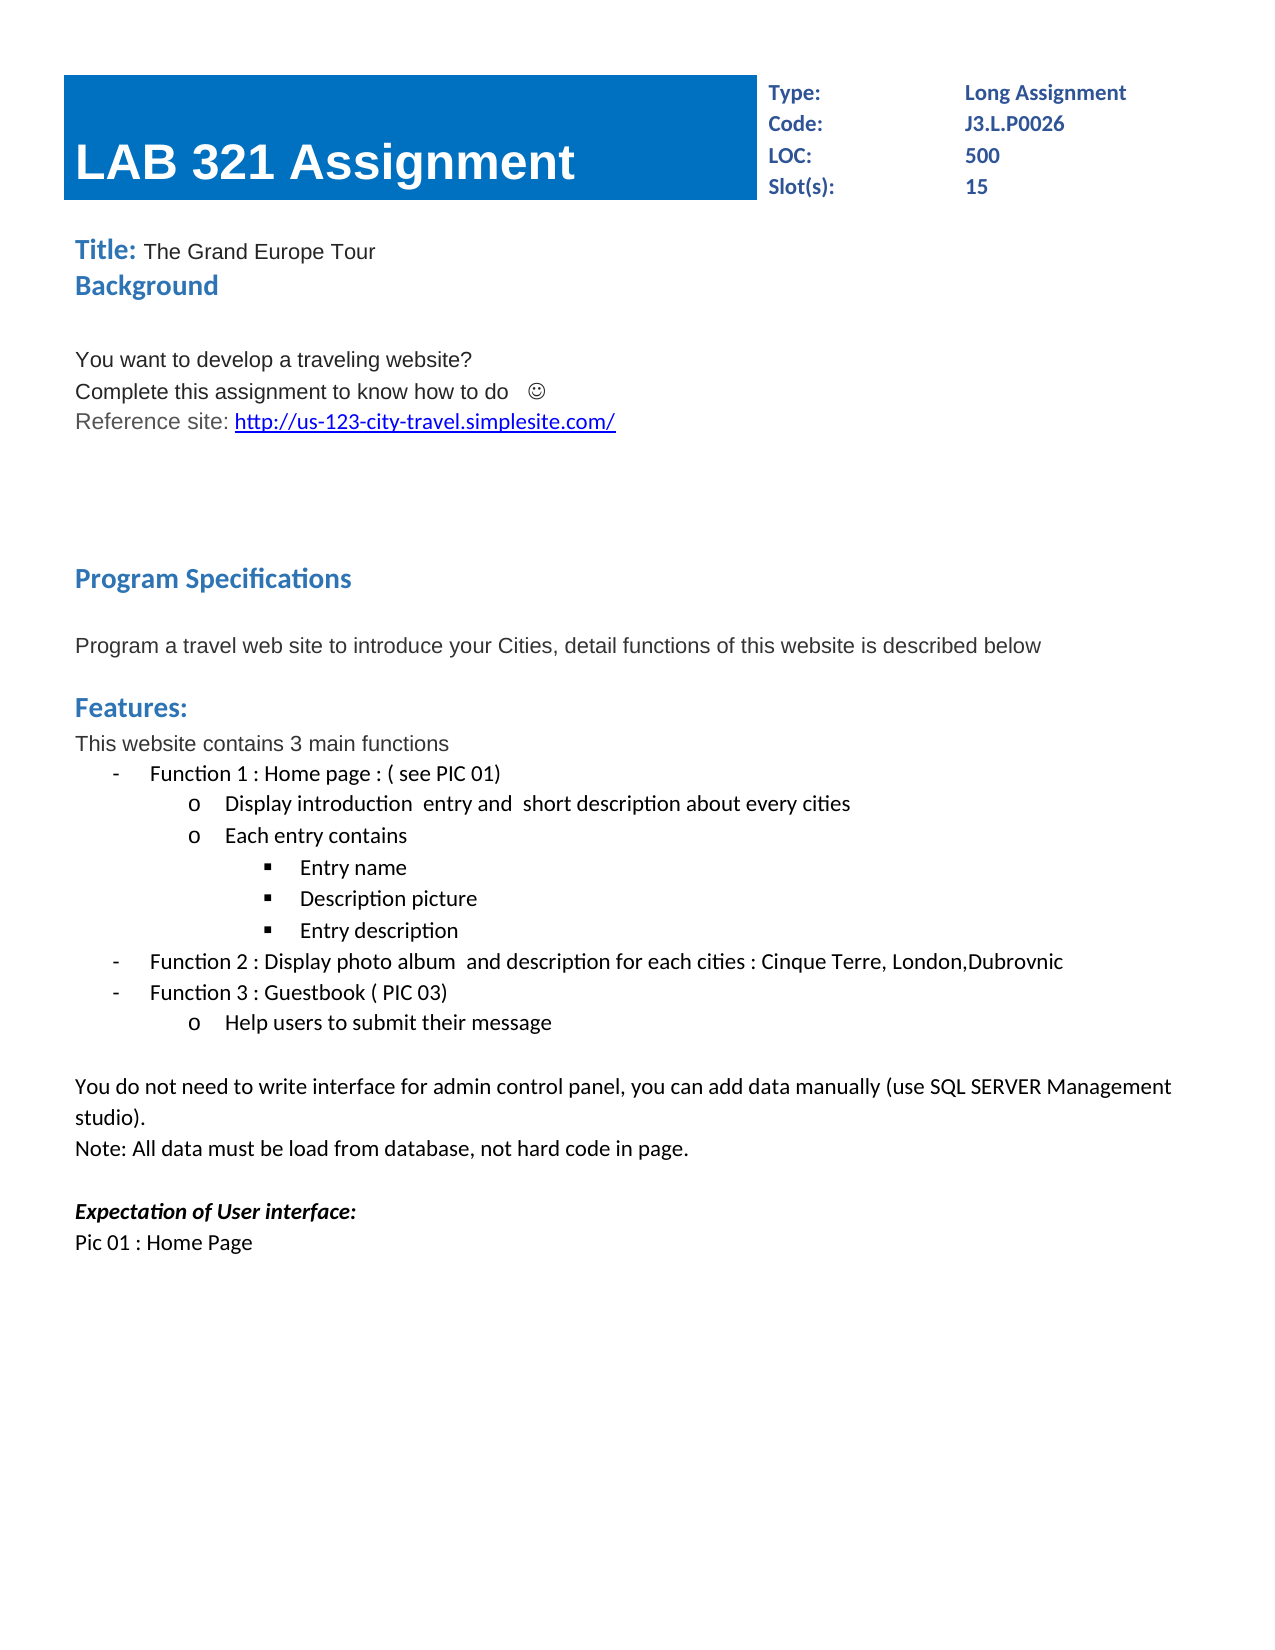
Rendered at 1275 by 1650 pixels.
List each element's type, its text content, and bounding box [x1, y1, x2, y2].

table_cell Code: [757, 106, 954, 137]
list Help users to submit their message [187, 1006, 1200, 1037]
text Title: The Grand Europe Tour [75, 231, 1200, 267]
text Complete this assignment to know how to do [75, 372, 1200, 404]
text Background [75, 267, 1200, 302]
table_cell LOC: [757, 138, 954, 169]
list Entry name [262, 850, 1200, 881]
table_header Type: [757, 75, 954, 106]
table_header Long Assignment [954, 75, 1188, 106]
text Expectation of User interface: [75, 1194, 1200, 1225]
list Function 3 : Guestbook ( PIC 03) [112, 975, 1200, 1006]
table_cell 15 [954, 169, 1188, 200]
text This website contains 3 main functions [75, 725, 1200, 756]
list Each entry contains [187, 819, 1200, 850]
subtitle You want to develop a traveling website? [75, 341, 1200, 372]
list Function 1 : Home page : ( see PIC 01) [112, 756, 1200, 787]
list Description picture [262, 881, 1200, 912]
table_cell 500 [954, 138, 1188, 169]
list Function 2 : Display photo album and description for each cities : Cinque Terre, London,Dubrovnic [112, 944, 1200, 975]
list Entry description [262, 912, 1200, 944]
table_cell Slot(s): [757, 169, 954, 200]
table_header LAB 321 Assignment [64, 75, 757, 200]
text Program a travel web site to introduce your Cities, detail functions of this website is described below [75, 627, 1200, 658]
text Features: [75, 689, 1200, 725]
list Display introduction entry and short description about every cities [187, 787, 1200, 819]
text Pic 01 : Home Page [75, 1225, 1200, 1256]
text Reference site: http://us-123-city-travel.simplesite.com/ [75, 404, 1200, 435]
text Program Specifications [75, 560, 1200, 596]
table_cell J3.L.P0026 [954, 106, 1188, 137]
text Note: All data must be load from database, not hard code in page. [75, 1131, 1200, 1162]
text You do not need to write interface for admin control panel, you can add data manually (use SQL SERVER Management studio). [75, 1069, 1200, 1131]
